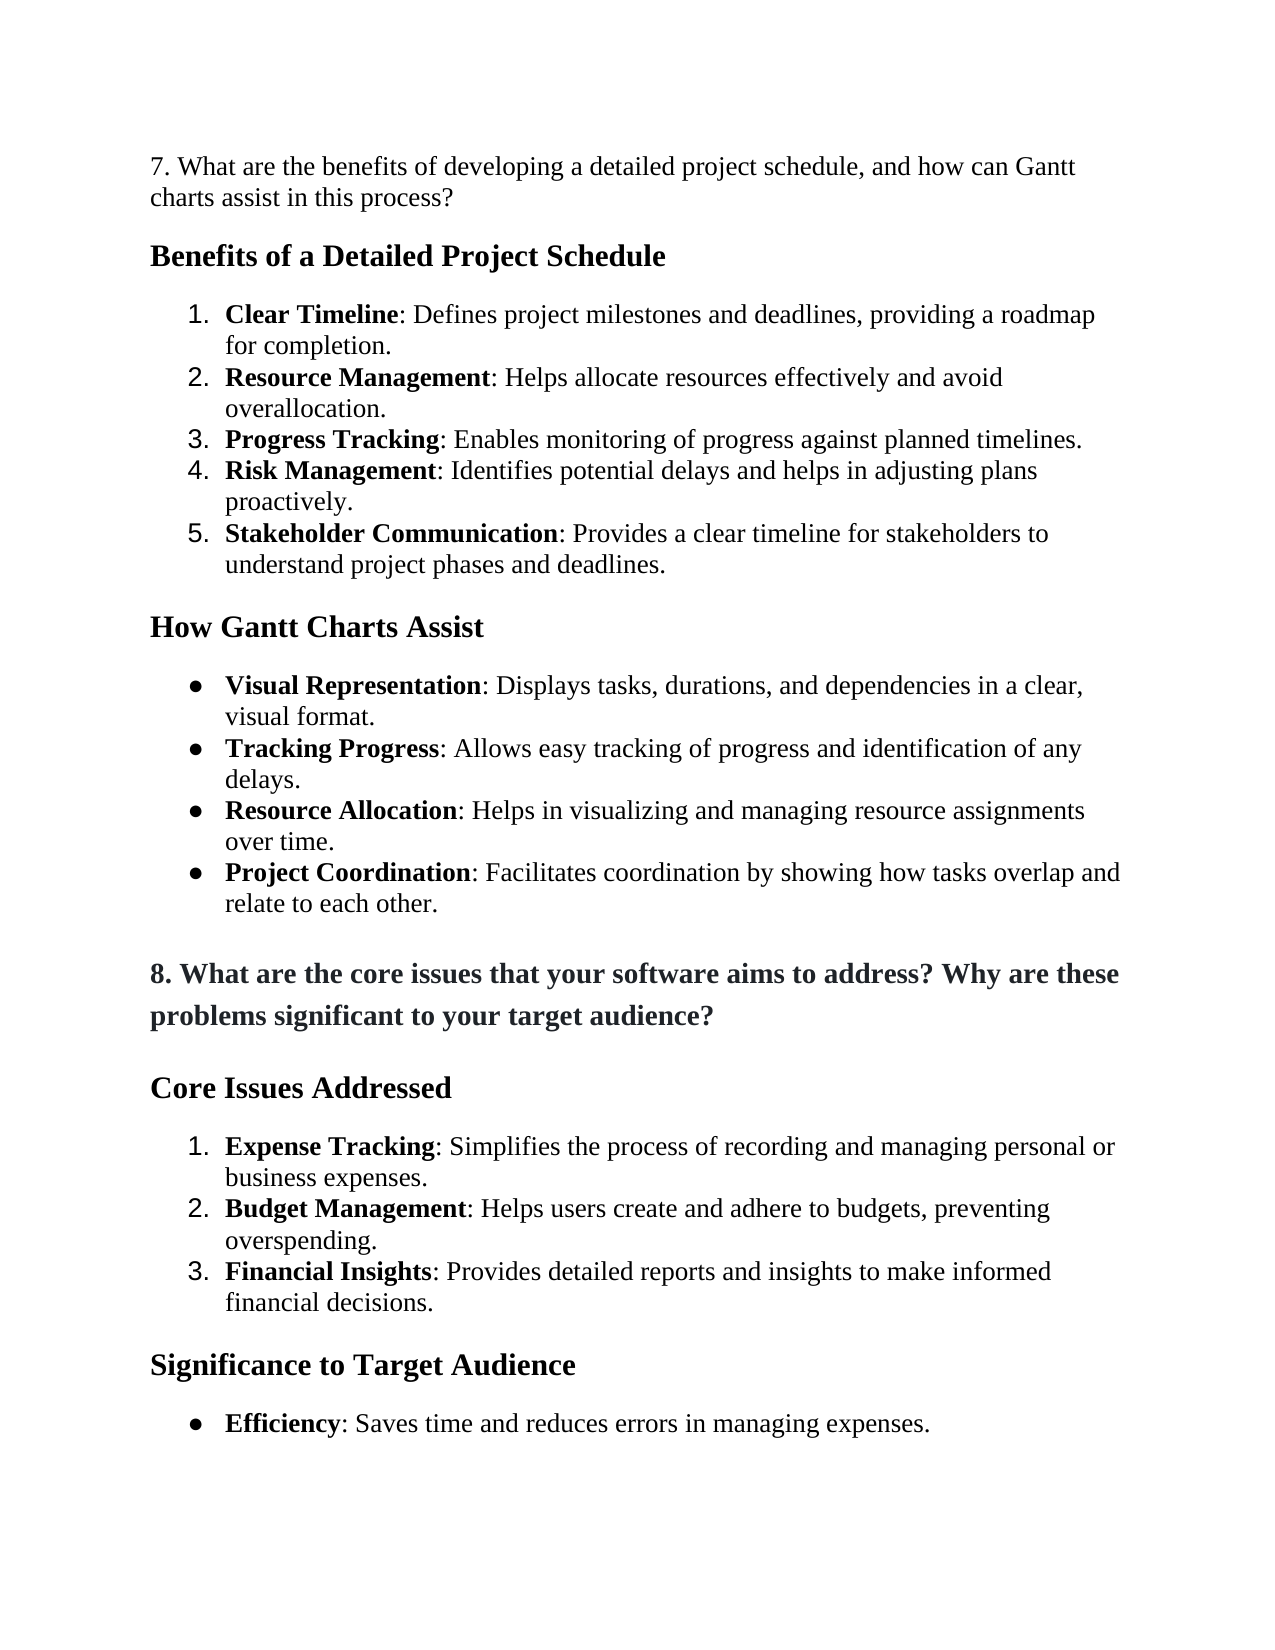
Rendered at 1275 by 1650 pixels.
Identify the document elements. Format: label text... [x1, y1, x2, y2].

subtitle Significance to Target Audience [150, 1346, 1125, 1382]
text Benefits of a Detailed Project Schedule [150, 237, 1125, 273]
list Efficiency: Saves time and reduces errors in managing expenses. [187, 1407, 1125, 1439]
list Risk Management: Identifies potential delays and helps in adjusting plans proactively. [187, 454, 1125, 517]
list Financial Insights: Provides detailed reports and insights to make informed financial decisions. [187, 1255, 1125, 1317]
list Budget Management: Helps users create and adhere to budgets, preventing overspending. [187, 1192, 1125, 1255]
subtitle 8. What are the core issues that your software aims to address? Why are these problems significant to your target audience? [150, 956, 1125, 1032]
list Visual Representation: Displays tasks, durations, and dependencies in a clear, visual format. [187, 669, 1125, 732]
subtitle How Gantt Charts Assist [150, 608, 1125, 644]
list Stakeholder Communication: Provides a clear timeline for stakeholders to understand project phases and deadlines. [187, 517, 1125, 579]
subtitle Core Issues Addressed [150, 1069, 1125, 1105]
text 7. What are the benefits of developing a detailed project schedule, and how can Gantt charts assist in this process? [150, 150, 1125, 212]
list Clear Timeline: Defines project milestones and deadlines, providing a roadmap for completion. [187, 298, 1125, 361]
list Tracking Progress: Allows easy tracking of progress and identification of any delays. [187, 732, 1125, 794]
list Resource Allocation: Helps in visualizing and managing resource assignments over time. [187, 794, 1125, 856]
list Progress Tracking: Enables monitoring of progress against planned timelines. [187, 423, 1125, 454]
list Resource Management: Helps allocate resources effectively and avoid overallocation. [187, 361, 1125, 423]
list Project Coordination: Facilitates coordination by showing how tasks overlap and relate to each other. [187, 856, 1125, 919]
list Expense Tracking: Simplifies the process of recording and managing personal or business expenses. [187, 1130, 1125, 1192]
